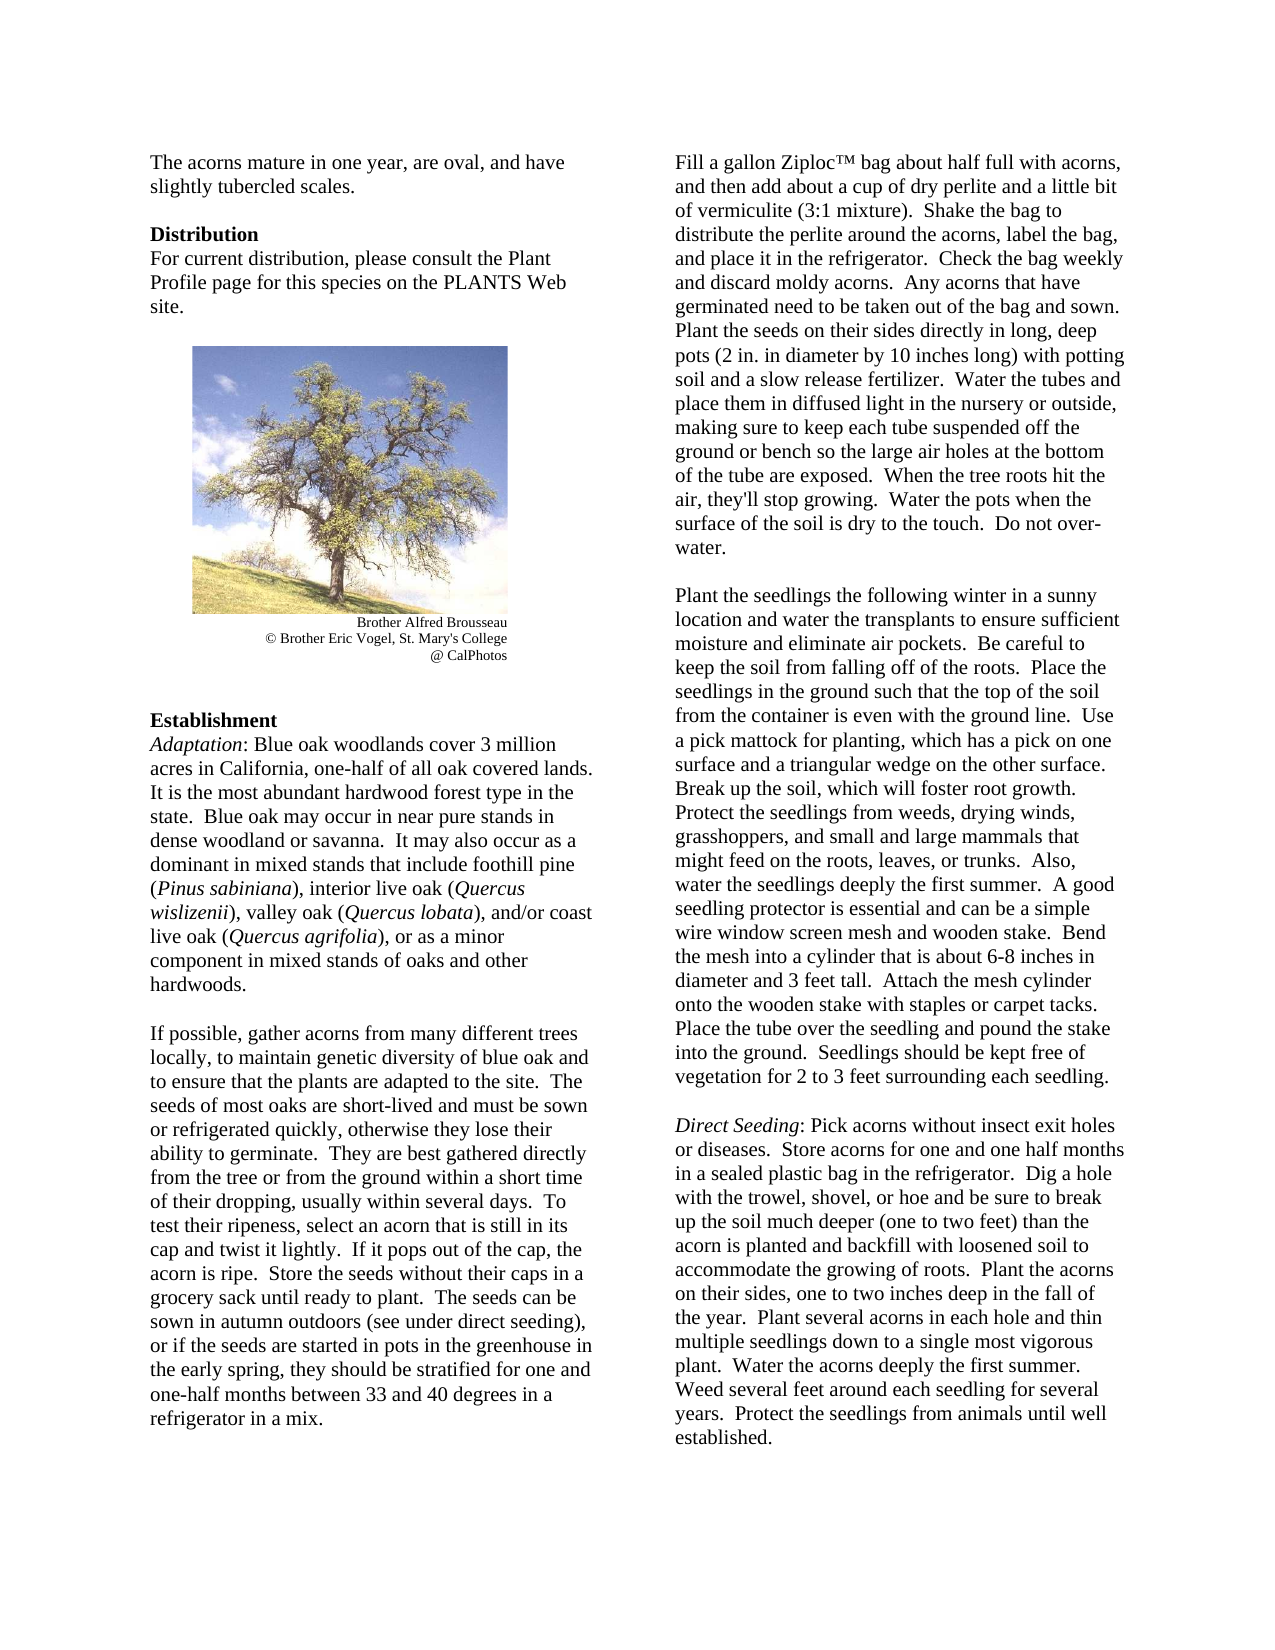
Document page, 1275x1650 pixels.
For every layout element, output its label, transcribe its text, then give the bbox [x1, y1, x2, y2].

text Adaptation: Blue oak woodlands cover 3 million acres in , one-half of all oak covered lands. It is the most abundant hardwood forest type in the state. Blue oak may occur in near pure stands in dense woodland or savanna. It may also occur as a dominant in mixed stands that include foothill pine (Pinus sabiniana), interior live oak (Quercus wislizenii), valley oak (Quercus lobata), and/or coast live oak (Quercus agrifolia), or as a minor component in mixed stands of oaks and other hardwoods. [150, 732, 600, 996]
text Fill a gallon Ziploc™ bag about half full with acorns, and then add about a cup of dry perlite and a little bit of vermiculite (3:1 mixture). Shake the bag to distribute the perlite around the acorns, label the bag, and place it in the refrigerator. Check the bag weekly and discard moldy acorns. Any acorns that have germinated need to be taken out of the bag and sown. Plant the seeds on their sides directly in long, deep pots (2 in. in diameter by 10 inches long) with potting soil and a slow release fertilizer. Water the tubes and place them in diffused light in the nursery or outside, making sure to keep each tube suspended off the ground or bench so the large air holes at the bottom of the tube are exposed. When the tree roots hit the air, they'll stop growing. Water the pots when the surface of the soil is dry to the touch. Do not over-water. [675, 150, 1125, 559]
picture [192, 346, 508, 614]
text Direct Seeding: Pick acorns without insect exit holes or diseases. Store acorns for one and one half months in a sealed plastic bag in the refrigerator. Dig a hole with the trowel, shovel, or hoe and be sure to break up the soil much deeper (one to two feet) than the acorn is planted and backfill with loosened soil to accommodate the growing of roots. Plant the acorns on their sides, one to two inches deep in the fall of the year. Plant several acorns in each hole and thin multiple seedlings down to a single most vigorous plant. Water the acorns deeply the first summer. Weed several feet around each seedling for several years. Protect the seedlings from animals until well established. [675, 1112, 1125, 1449]
subtitle Distribution [150, 222, 600, 246]
text Plant the seedlings the following winter in a sunny location and water the transplants to ensure sufficient moisture and eliminate air pockets. Be careful to keep the soil from falling off of the roots. Place the seedlings in the ground such that the top of the soil from the container is even with the ground line. Use a pick mattock for planting, which has a pick on one surface and a triangular wedge on the other surface. Break up the soil, which will foster root growth. Protect the seedlings from weeds, drying winds, grasshoppers, and small and large mammals that might feed on the roots, leaves, or trunks. Also, water the seedlings deeply the first summer. A good seedling protector is essential and can be a simple wire window screen mesh and wooden stake. Bend the mesh into a cylinder that is about 6-8 inches in diameter and 3 feet tall. Attach the mesh cylinder onto the wooden stake with staples or carpet tacks. Place the tube over the seedling and pound the stake into the ground. Seedlings should be kept free of vegetation for 2 to 3 feet surrounding each seedling. [675, 583, 1125, 1088]
text For current distribution, please consult the Plant Profile page for this species on the PLANTS Web site. [150, 246, 600, 318]
subtitle Establishment [150, 708, 600, 732]
text If possible, gather acorns from many different trees locally, to maintain genetic diversity of blue oak and to ensure that the plants are adapted to the site. The seeds of most oaks are short-lived and must be sown or refrigerated quickly, otherwise they lose their ability to germinate. They are best gathered directly from the tree or from the ground within a short time of their dropping, usually within several days. To test their ripeness, select an acorn that is still in its cap and twist it lightly. If it pops out of the cap, the acorn is ripe. Store the seeds without their caps in a grocery sack until ready to plant. The seeds can be sown in autumn outdoors (see under direct seeding), or if the seeds are started in pots in the greenhouse in the early spring, they should be stratified for one and one-half months between 33 and 40 degrees in a refrigerator in a mix. [150, 1021, 600, 1429]
